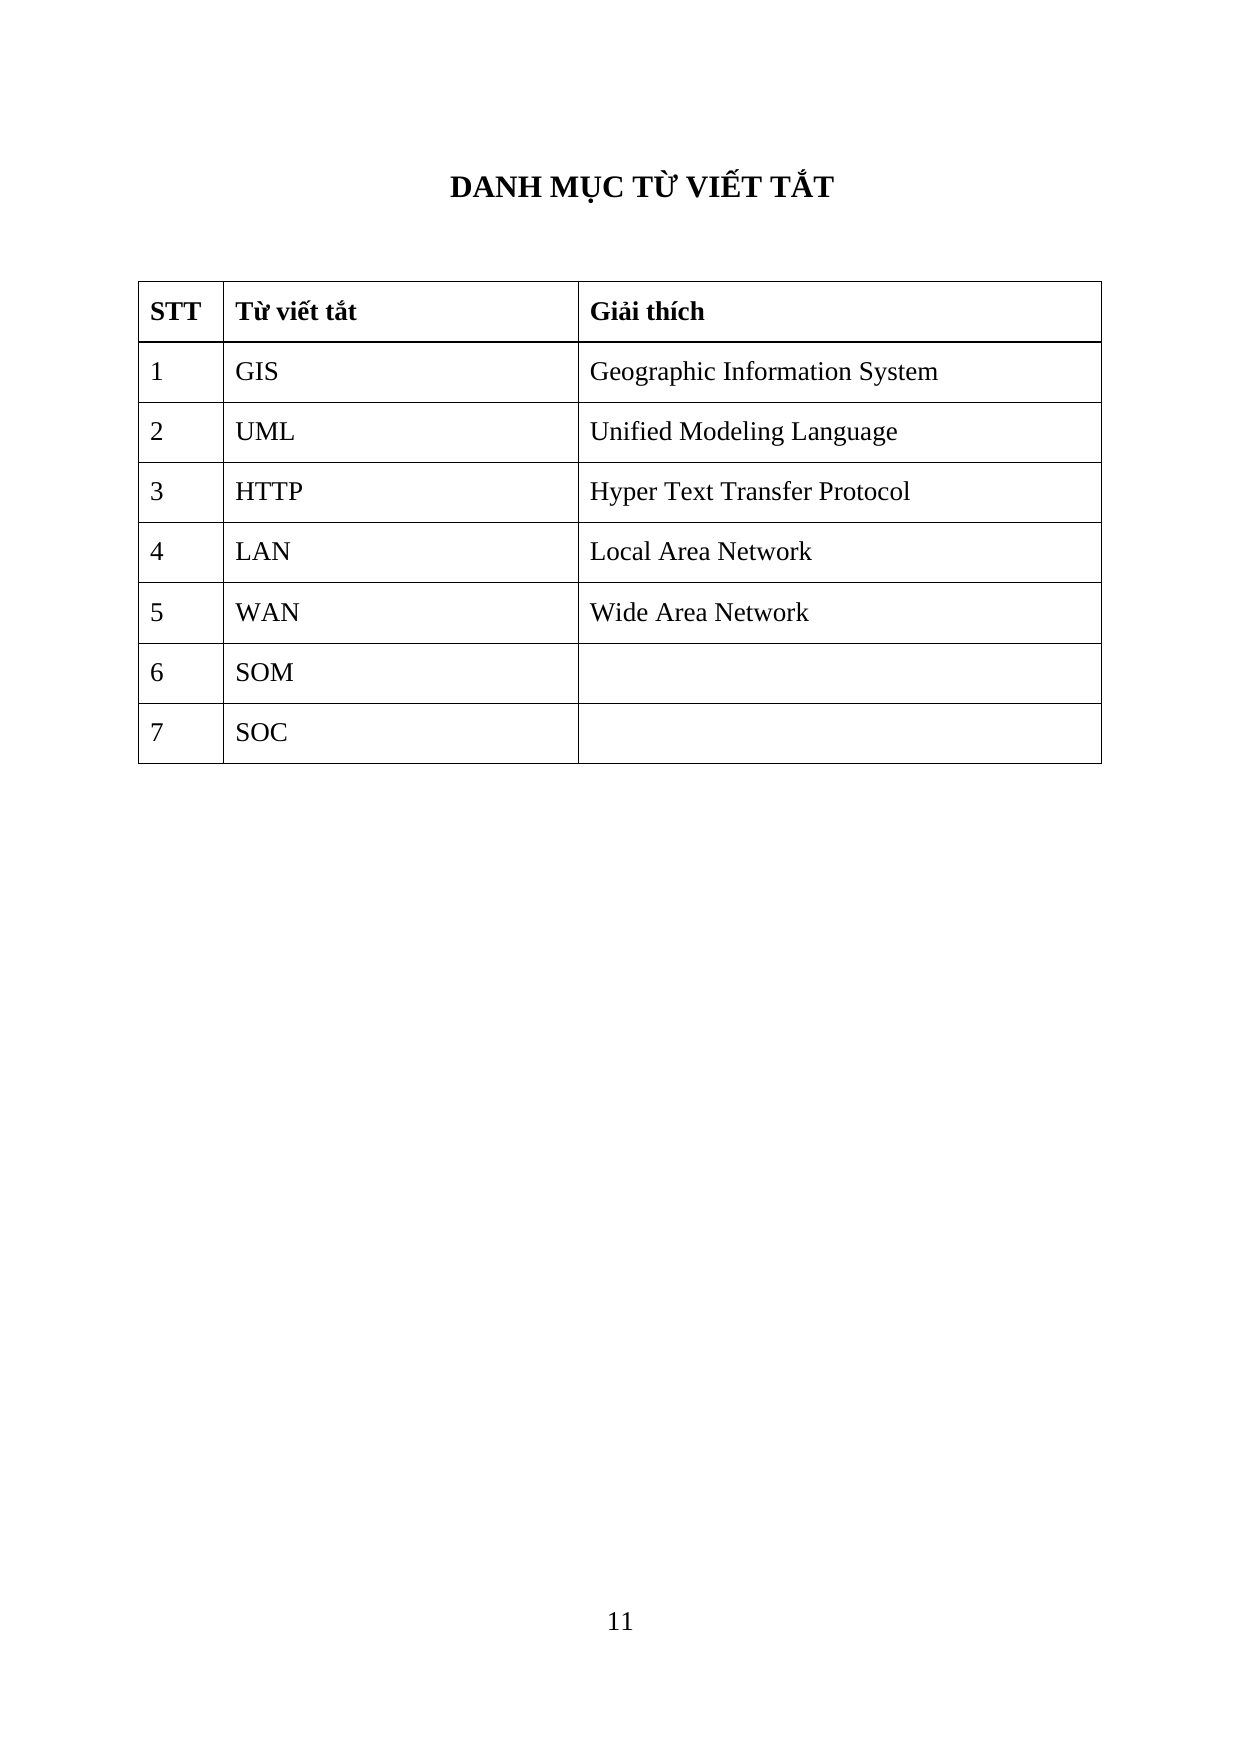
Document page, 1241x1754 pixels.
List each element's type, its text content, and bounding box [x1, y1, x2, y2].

table_cell Local Area Network [579, 523, 1101, 582]
table_cell SOM [224, 644, 578, 703]
table_cell UML [224, 403, 578, 462]
table_cell LAN [224, 523, 578, 582]
table_cell 6 [139, 644, 223, 703]
table_cell [579, 644, 1101, 703]
table_header Từ viết tắt [224, 282, 578, 341]
table_cell SOC [224, 704, 578, 763]
table_cell HTTP [224, 463, 578, 522]
subtitle danh mục từ viết tắt [375, 168, 1090, 204]
table_cell 7 [139, 704, 223, 763]
table_cell 1 [139, 343, 223, 402]
table_header STT [139, 282, 223, 341]
table_cell Hyper Text Transfer Protocol [579, 463, 1101, 522]
table_header Giải thích [579, 282, 1101, 341]
table_cell 5 [139, 583, 223, 642]
table_cell 2 [139, 403, 223, 462]
table_cell [579, 704, 1101, 763]
table_cell GIS [224, 343, 578, 402]
table_cell Wide Area Network [579, 583, 1101, 642]
table_cell Geographic Information System [579, 343, 1101, 402]
table_cell 3 [139, 463, 223, 522]
table_cell WAN [224, 583, 578, 642]
table_cell 4 [139, 523, 223, 582]
table_cell Unified Modeling Language [579, 403, 1101, 462]
